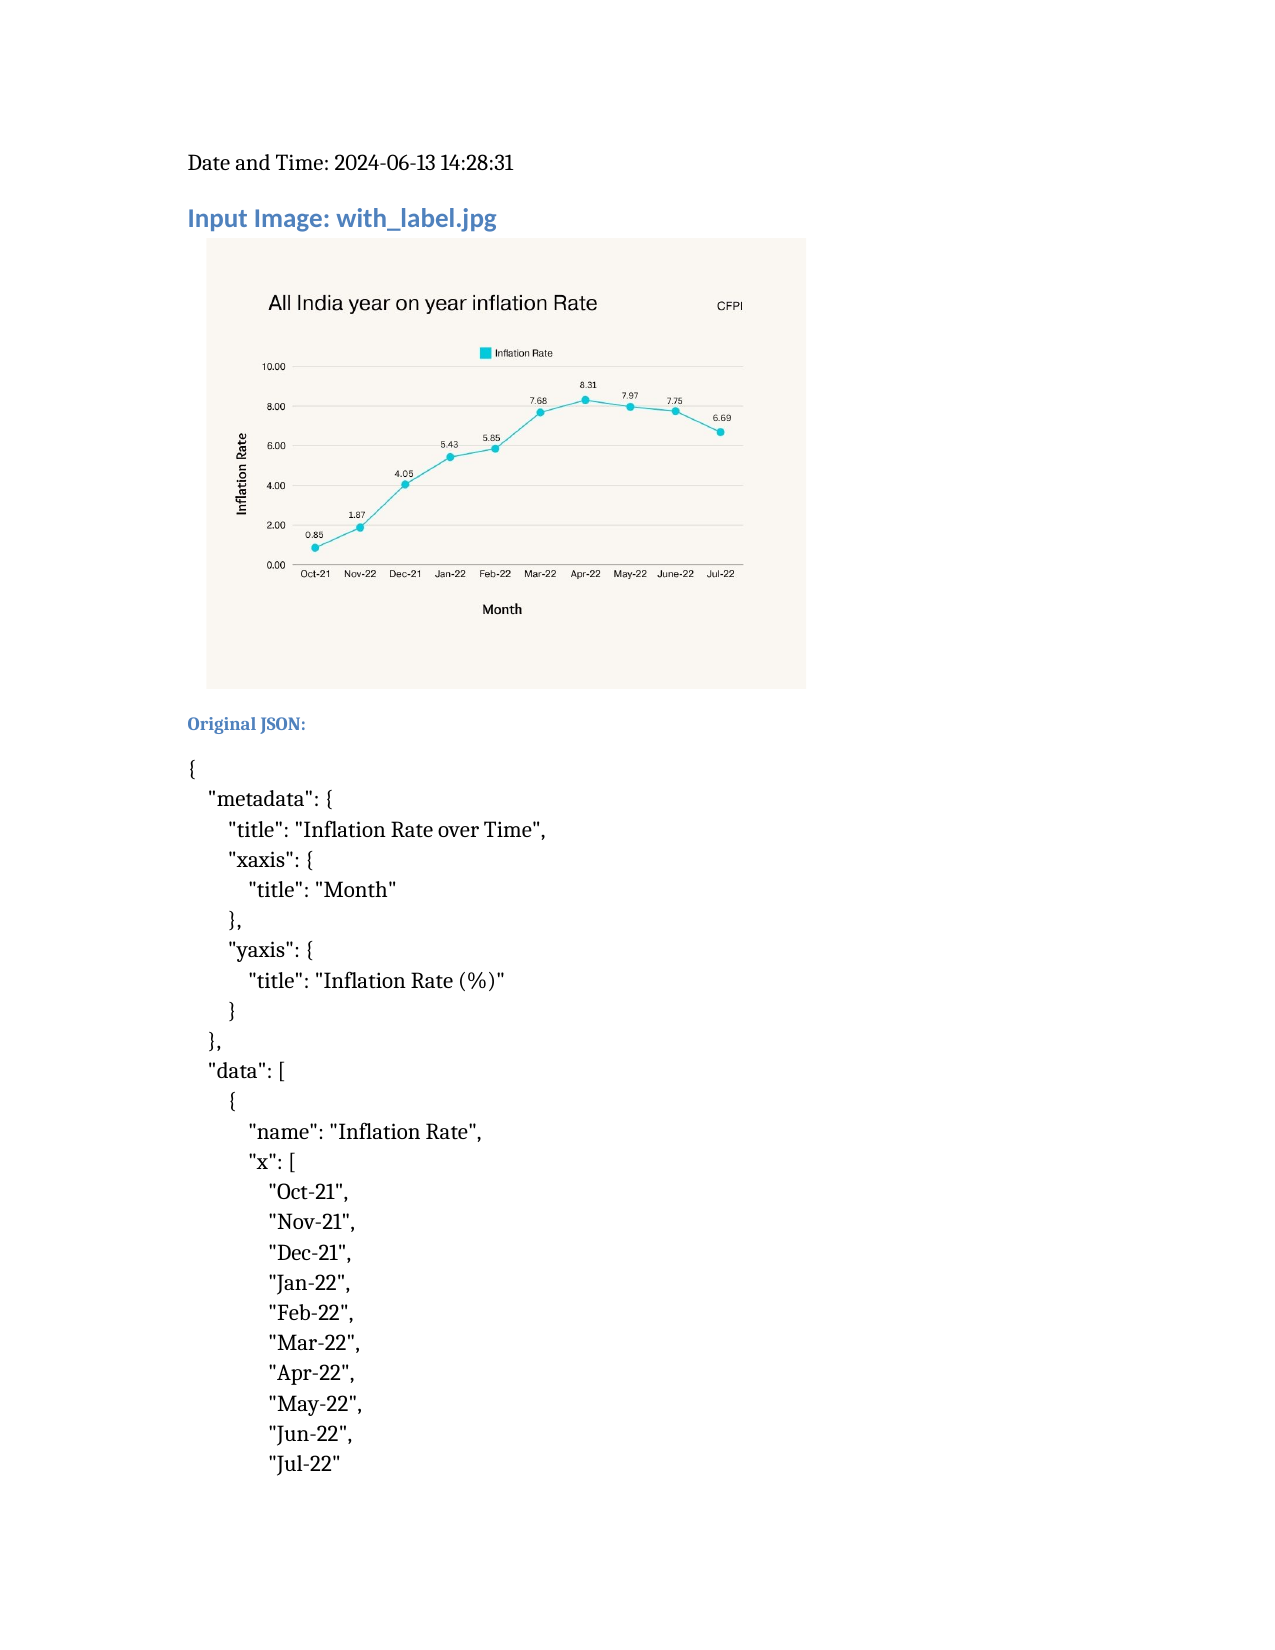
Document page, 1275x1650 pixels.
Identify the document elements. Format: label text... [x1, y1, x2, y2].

text Date and Time: 2024-06-13 14:28:31 [187, 150, 1087, 176]
picture [206, 238, 807, 689]
text Original JSON: [187, 714, 1087, 735]
subtitle Input Image: with_label.jpg [187, 201, 1087, 234]
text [187, 756, 1087, 1477]
